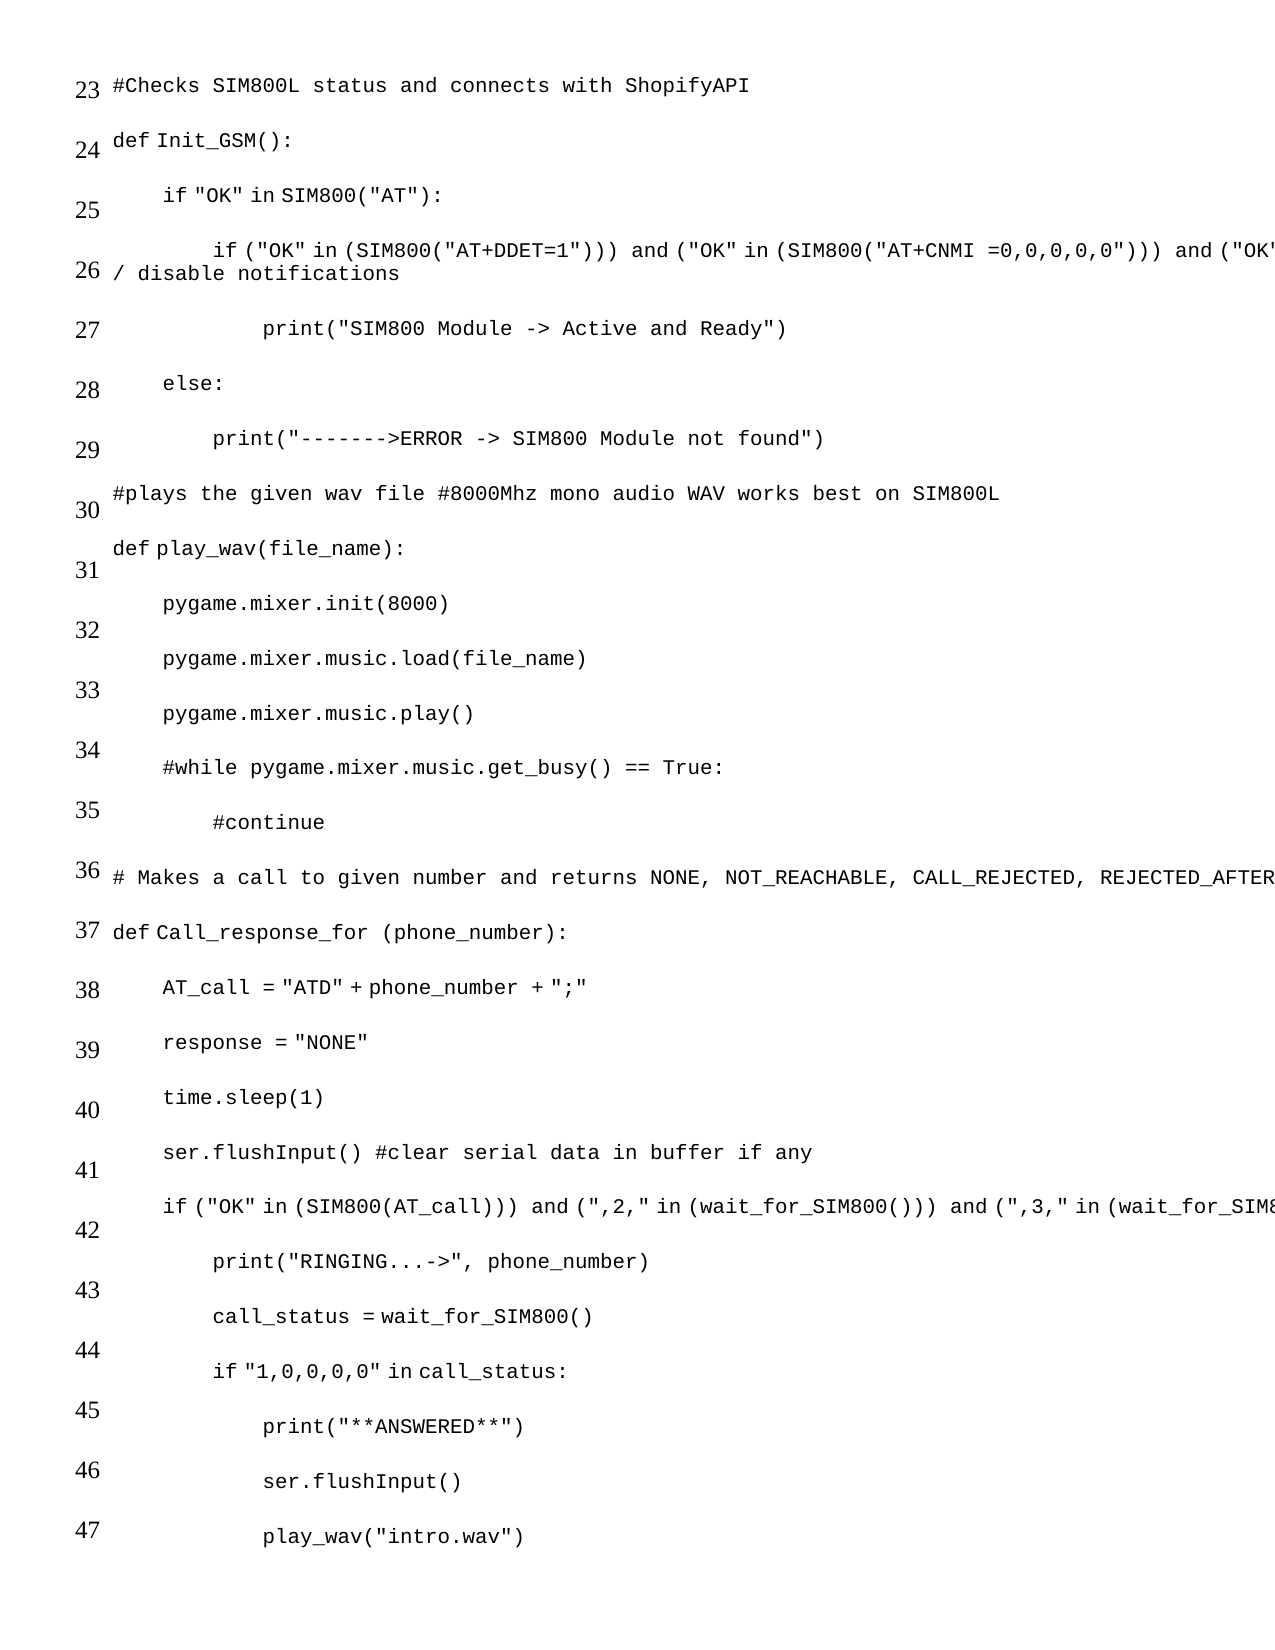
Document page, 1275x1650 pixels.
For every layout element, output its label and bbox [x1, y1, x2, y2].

table_header [113, 75, 1275, 1575]
table_header [75, 75, 112, 1575]
